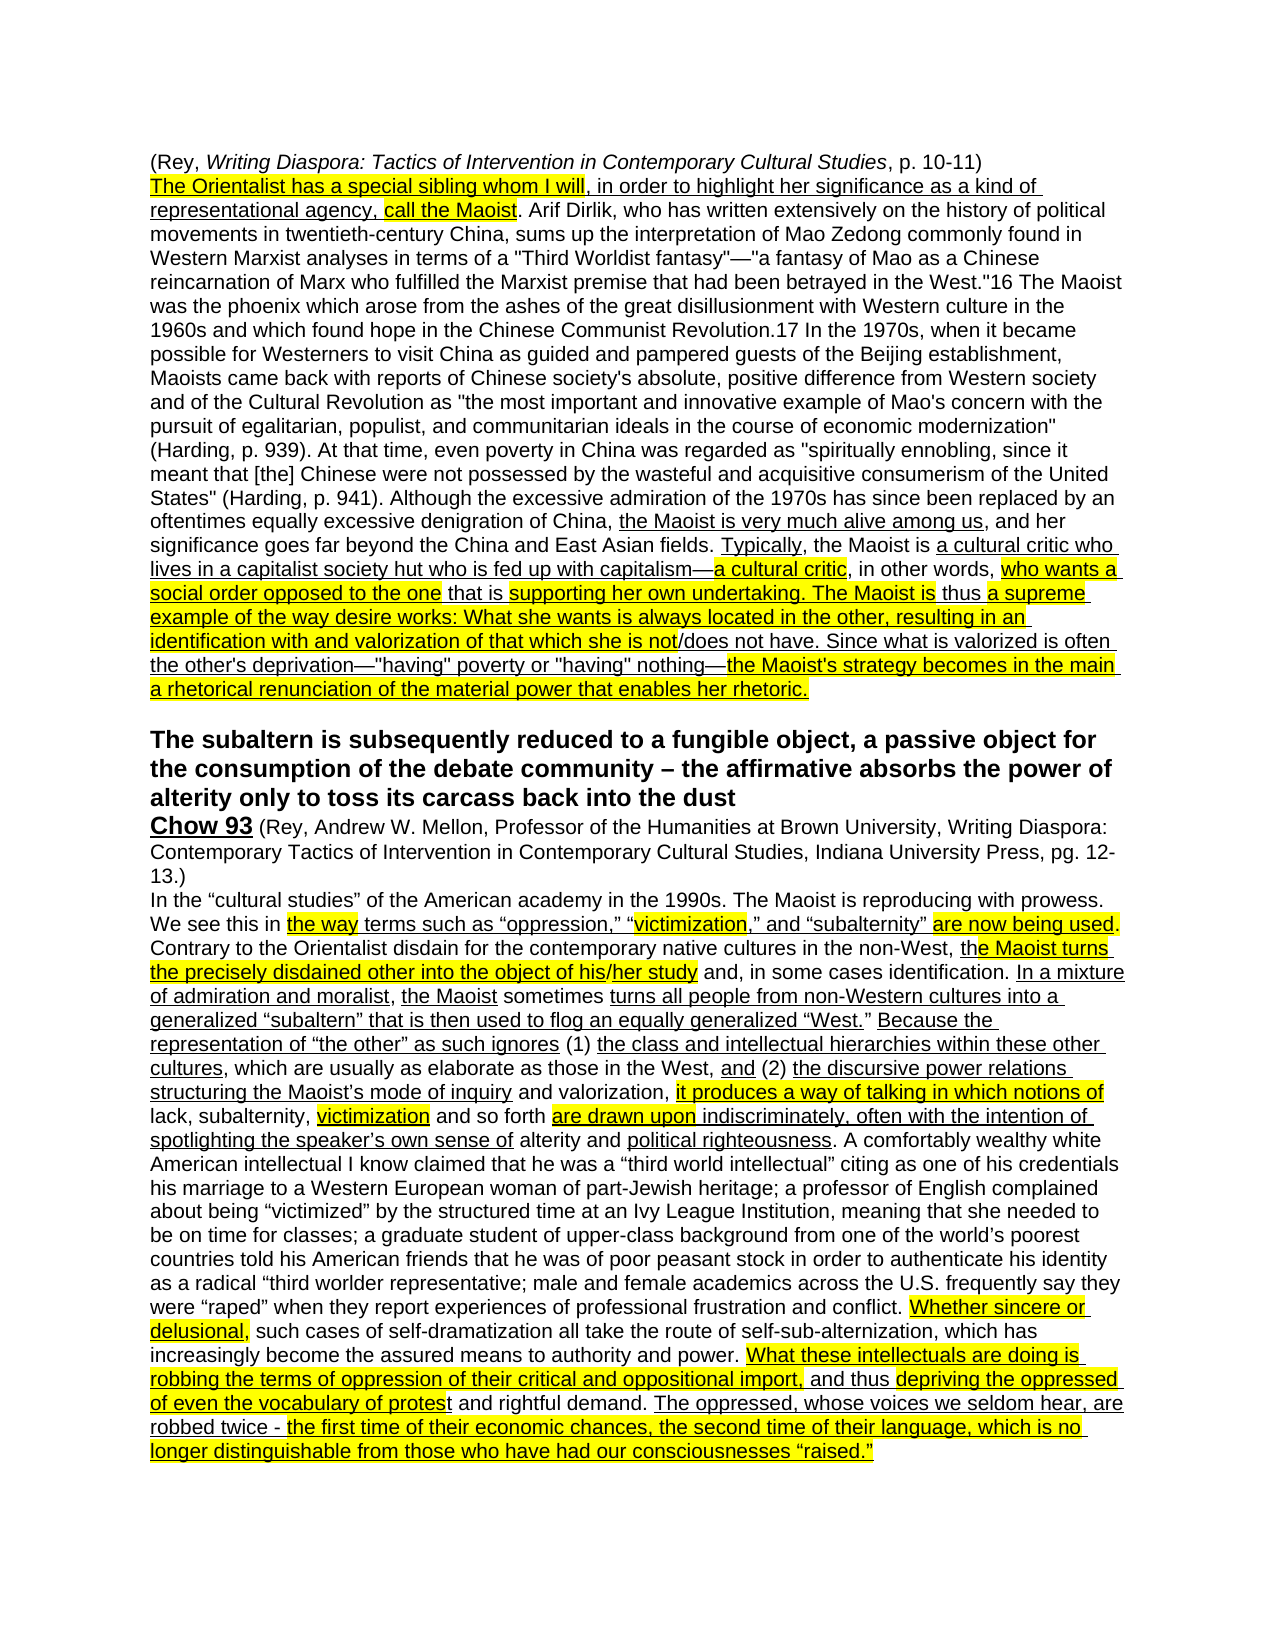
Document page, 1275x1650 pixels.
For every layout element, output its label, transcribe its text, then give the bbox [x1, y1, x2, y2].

text The subaltern is subsequently reduced to a fungible object, a passive object for the consumption of the debate community – the affirmative absorbs the power of alterity only to toss its carcass back into the dust [150, 725, 1125, 811]
text The Orientalist has a special sibling whom I will, in order to highlight her significance as a kind of representational agency, call the Maoist. Arif Dirlik, who has written extensively on the history of political movements in twentieth-century China, sums up the interpretation of Mao Zedong commonly found in Western Marxist analyses in terms of a "Third Worldist fantasy"—"a fantasy of Mao as a Chinese reincarnation of Marx who fulfilled the Marxist premise that had been betrayed in the West."16 The Maoist was the phoenix which arose from the ashes of the great disillusionment with Western culture in the 1960s and which found hope in the Chinese Communist Revolution.17 In the 1970s, when it became possible for Westerners to visit China as guided and pampered guests of the Beijing establishment, Maoists came back with reports of Chinese society's absolute, positive difference from Western society and of the Cultural Revolution as "the most important and innovative example of Mao's concern with the pursuit of egalitarian, populist, and communitarian ideals in the course of economic modernization" (Harding, p. 939). At that time, even poverty in China was regarded as "spiritually ennobling, since it meant that [the] Chinese were not possessed by the wasteful and acquisitive consumerism of the United States" (Harding, p. 941). Although the excessive admiration of the 1970s has since been replaced by an oftentimes equally excessive denigration of China, the Maoist is very much alive among us, and her significance goes far beyond the China and East Asian fields. Typically, the Maoist is a cultural critic who lives in a capitalist society hut who is fed up with capitalism—a cultural critic, in other words, who wants a social order opposed to the one that is supporting her own undertaking. The Maoist is thus a supreme example of the way desire works: What she wants is always located in the other, resulting in an identification with and valorization of that which she is not/does not have. Since what is valorized is often the other's deprivation—"having" poverty or "having" nothing—the Maoist's strategy becomes in the main a rhetorical renunciation of the material power that enables her rhetoric. [150, 174, 1125, 701]
text In the “cultural studies” of the American academy in the 1990s. The Maoist is reproducing with prowess. We see this in the way terms such as “oppression,” “victimization,” and “subalternity” are now being used. Contrary to the Orientalist disdain for the contemporary native cultures in the non-West, the Maoist turns the precisely disdained other into the object of his/her study and, in some cases identification. In a mixture of admiration and moralist, the Maoist sometimes turns all people from non-Western cultures into a generalized “subaltern” that is then used to flog an equally generalized “West.” Because the representation of “the other” as such ignores (1) the class and intellectual hierarchies within these other cultures, which are usually as elaborate as those in the West, and (2) the discursive power relations structuring the Maoist’s mode of inquiry and valorization, it produces a way of talking in which notions of lack, subalternity, victimization and so forth are drawn upon indiscriminately, often with the intention of spotlighting the speaker’s own sense of alterity and political righteousness. A comfortably wealthy white American intellectual I know claimed that he was a “third world intellectual” citing as one of his credentials his marriage to a Western European woman of part-Jewish heritage; a professor of English complained about being “victimized” by the structured time at an Ivy League Institution, meaning that she needed to be on time for classes; a graduate student of upper-class background from one of the world’s poorest countries told his American friends that he was of poor peasant stock in order to authenticate his identity as a radical “third worlder representative; male and female academics across the U.S. frequently say they were “raped” when they report experiences of professional frustration and conflict. Whether sincere or delusional, such cases of self-dramatization all take the route of self-sub-alternization, which has increasingly become the assured means to authority and power. What these intellectuals are doing is robbing the terms of oppression of their critical and oppositional import, and thus depriving the oppressed of even the vocabulary of protest and rightful demand. The oppressed, whose voices we seldom hear, are robbed twice - the first time of their economic chances, the second time of their language, which is no longer distinguishable from those who have had our consciousnesses “raised.” [150, 888, 1125, 1463]
text (Rey, Writing Diaspora: Tactics of Intervention in Contemporary Cultural Studies, p. 10-11) [150, 150, 1125, 174]
text Chow 93 (Rey, Andrew W. Mellon, Professor of the Humanities at Brown University, Writing Diaspora: Contemporary Tactics of Intervention in Contemporary Cultural Studies, Indiana University Press, pg. 12-13.) [150, 811, 1125, 888]
